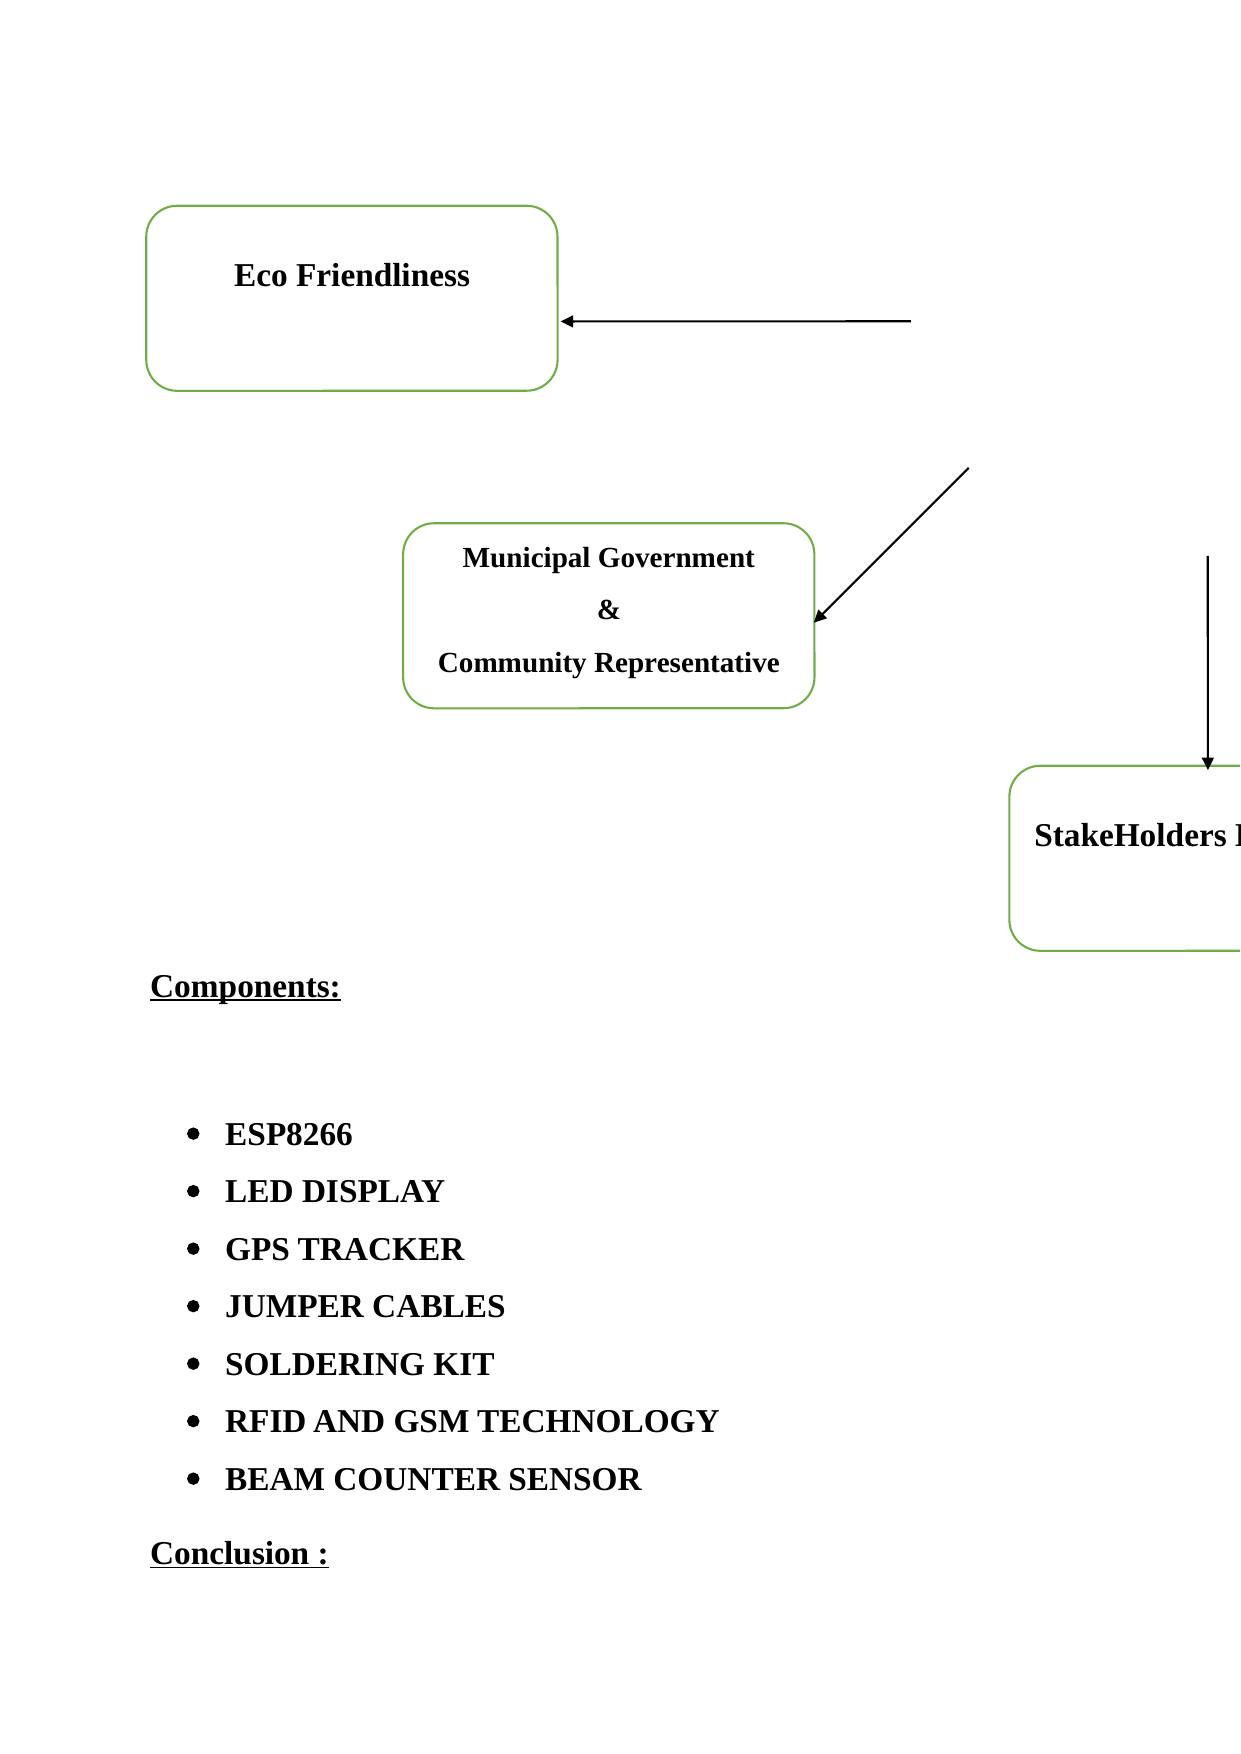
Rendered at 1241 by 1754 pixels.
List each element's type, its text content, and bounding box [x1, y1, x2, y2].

list GPS TRACKER [187, 1229, 1090, 1267]
text Components: [150, 966, 1090, 1004]
list BEAM COUNTER SENSOR [187, 1459, 1090, 1497]
list RFID AND GSM TECHNOLOGY [187, 1402, 1090, 1440]
list JUMPER CABLES [187, 1287, 1090, 1325]
list ESP8266 [187, 1114, 1090, 1152]
list LED DISPLAY [187, 1172, 1090, 1210]
text Conclusion : [150, 1533, 1090, 1572]
list SOLDERING KIT [187, 1344, 1090, 1382]
